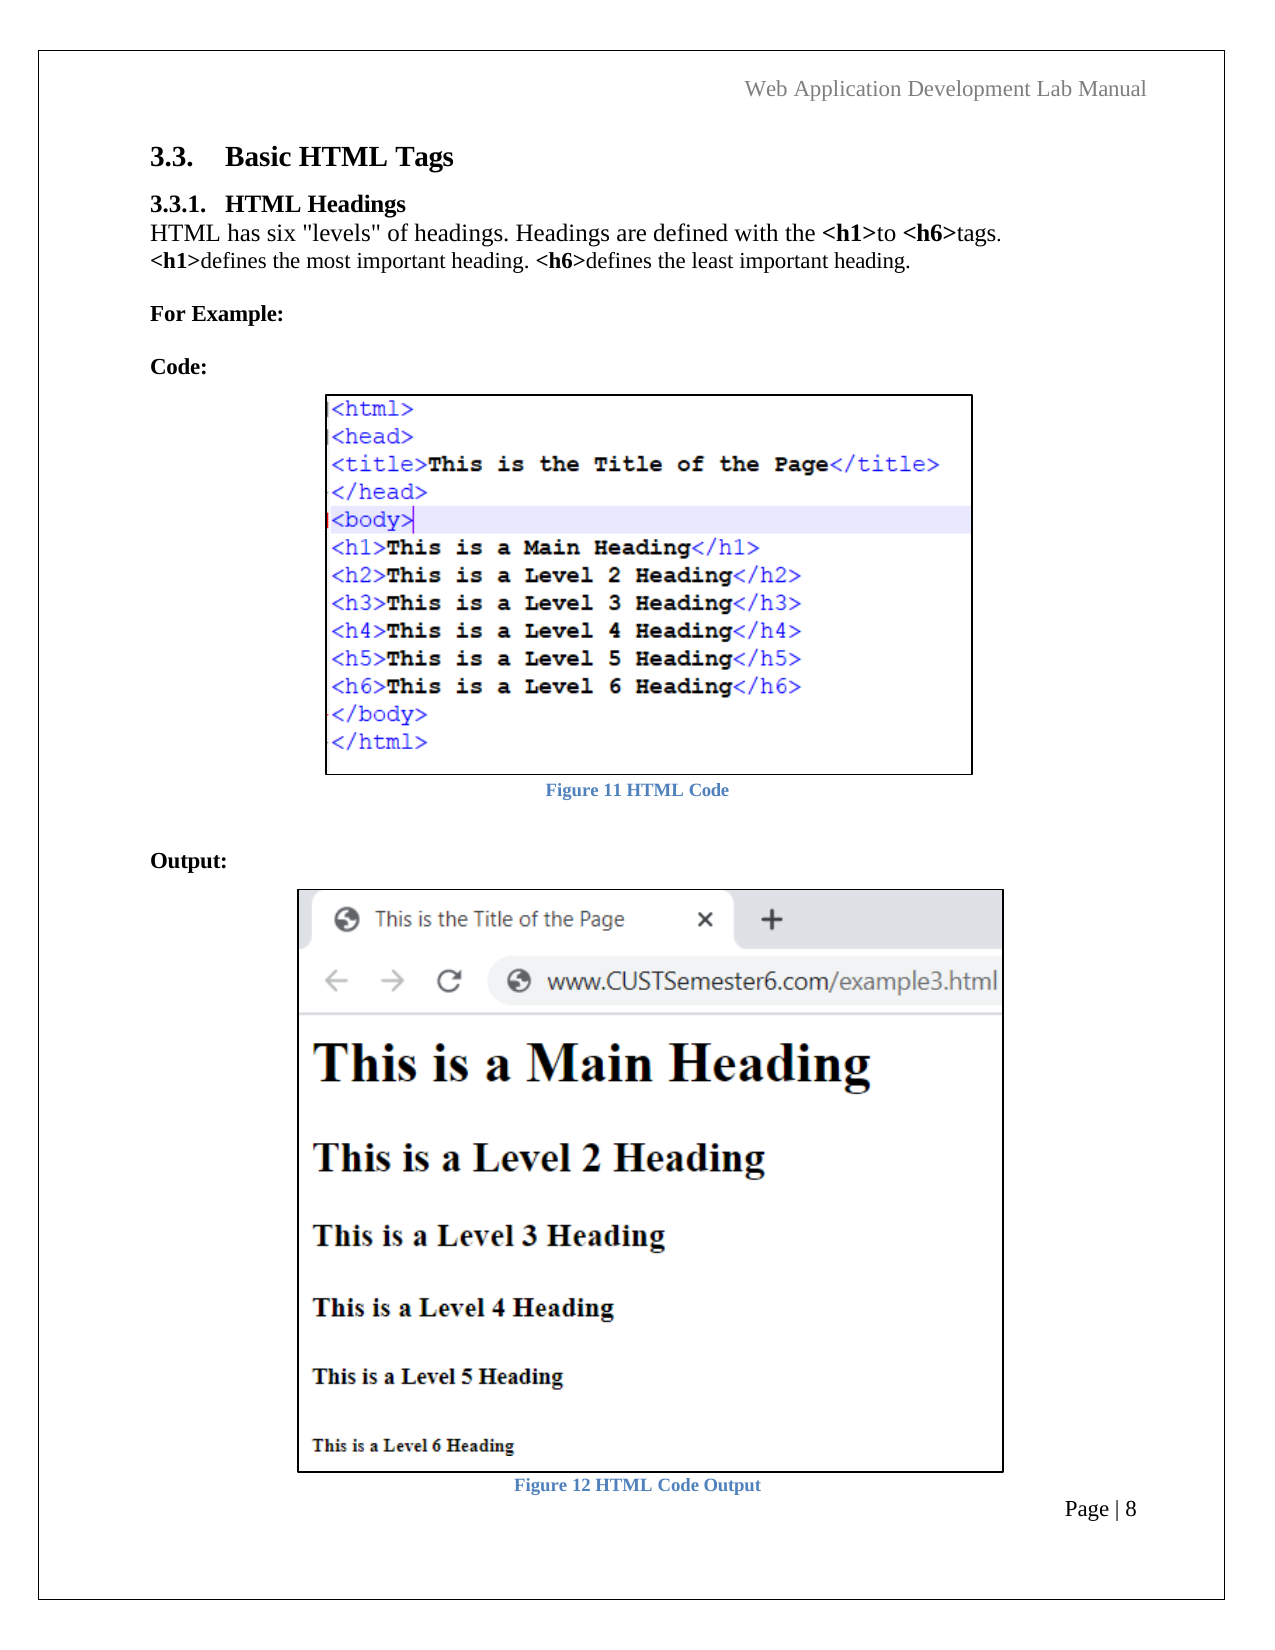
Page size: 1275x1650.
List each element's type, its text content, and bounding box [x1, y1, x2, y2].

text <h1>defines the most important heading. <h6>defines the least important heading. [150, 247, 1200, 273]
text Output: [150, 848, 1200, 874]
text Figure 12 HTML Code Output [75, 887, 1200, 1496]
text HTML has six "levels" of headings. Headings are defined with the <h1>to <h6>tags. [150, 218, 1200, 247]
text Code: [150, 353, 1200, 379]
subtitle Basic HTML Tags [150, 139, 1200, 173]
text Figure 11 HTML Code [75, 395, 1200, 801]
text For Example: [150, 300, 1200, 326]
subtitle HTML Headings [150, 189, 1200, 218]
